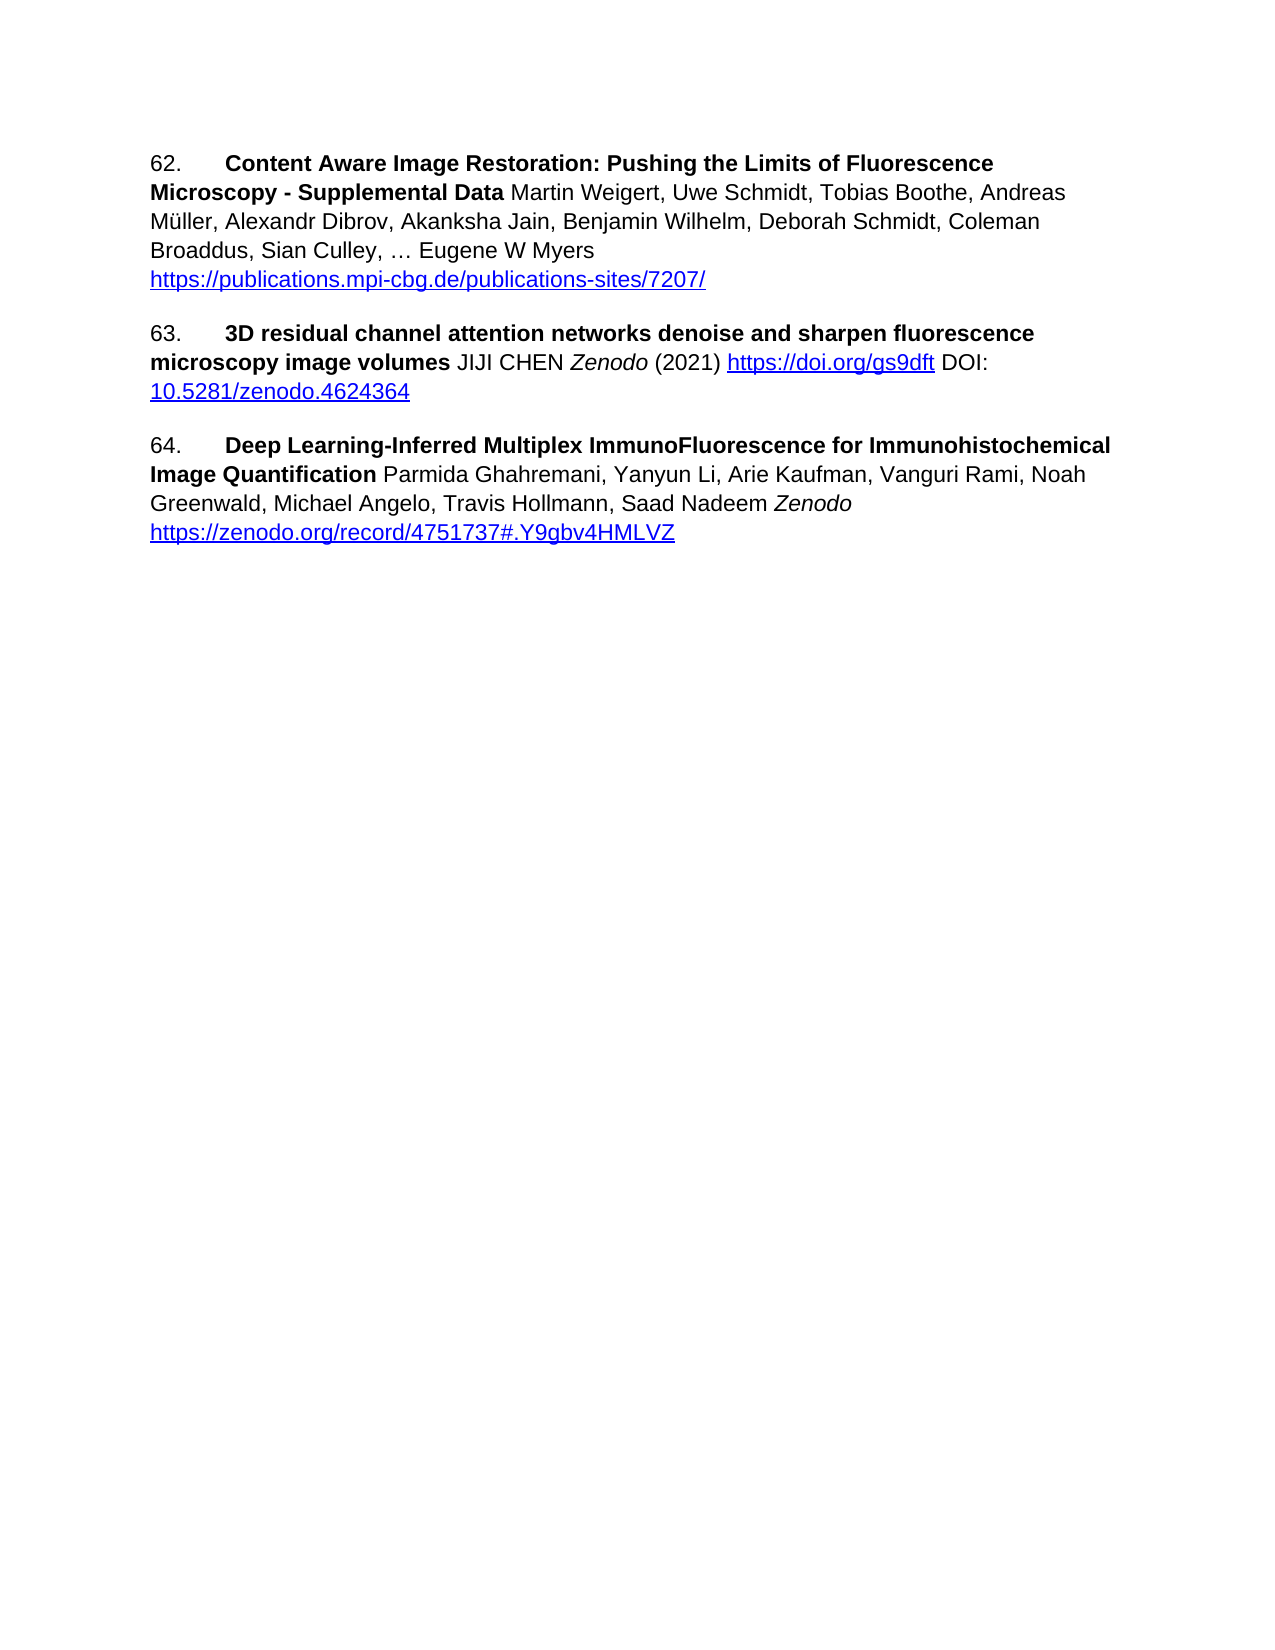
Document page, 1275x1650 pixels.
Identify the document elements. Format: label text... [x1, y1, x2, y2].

text 63. 3D residual channel attention networks denoise and sharpen fluorescence microscopy image volumes JIJI CHEN Zenodo (2021) https://doi.org/gs9dft DOI: 10.5281/zenodo.4624364 [150, 320, 1125, 404]
text 62. Content Aware Image Restoration: Pushing the Limits of Fluorescence Microscopy - Supplemental Data Martin Weigert, Uwe Schmidt, Tobias Boothe, Andreas Müller, Alexandr Dibrov, Akanksha Jain, Benjamin Wilhelm, Deborah Schmidt, Coleman Broaddus, Sian Culley, … Eugene W Myers https://publications.mpi-cbg.de/publications-sites/7207/ [150, 150, 1125, 292]
text 64. Deep Learning-Inferred Multiplex ImmunoFluorescence for Immunohistochemical Image Quantification Parmida Ghahremani, Yanyun Li, Arie Kaufman, Vanguri Rami, Noah Greenwald, Michael Angelo, Travis Hollmann, Saad Nadeem Zenodo https://zenodo.org/record/4751737#.Y9gbv4HMLVZ [150, 432, 1125, 545]
